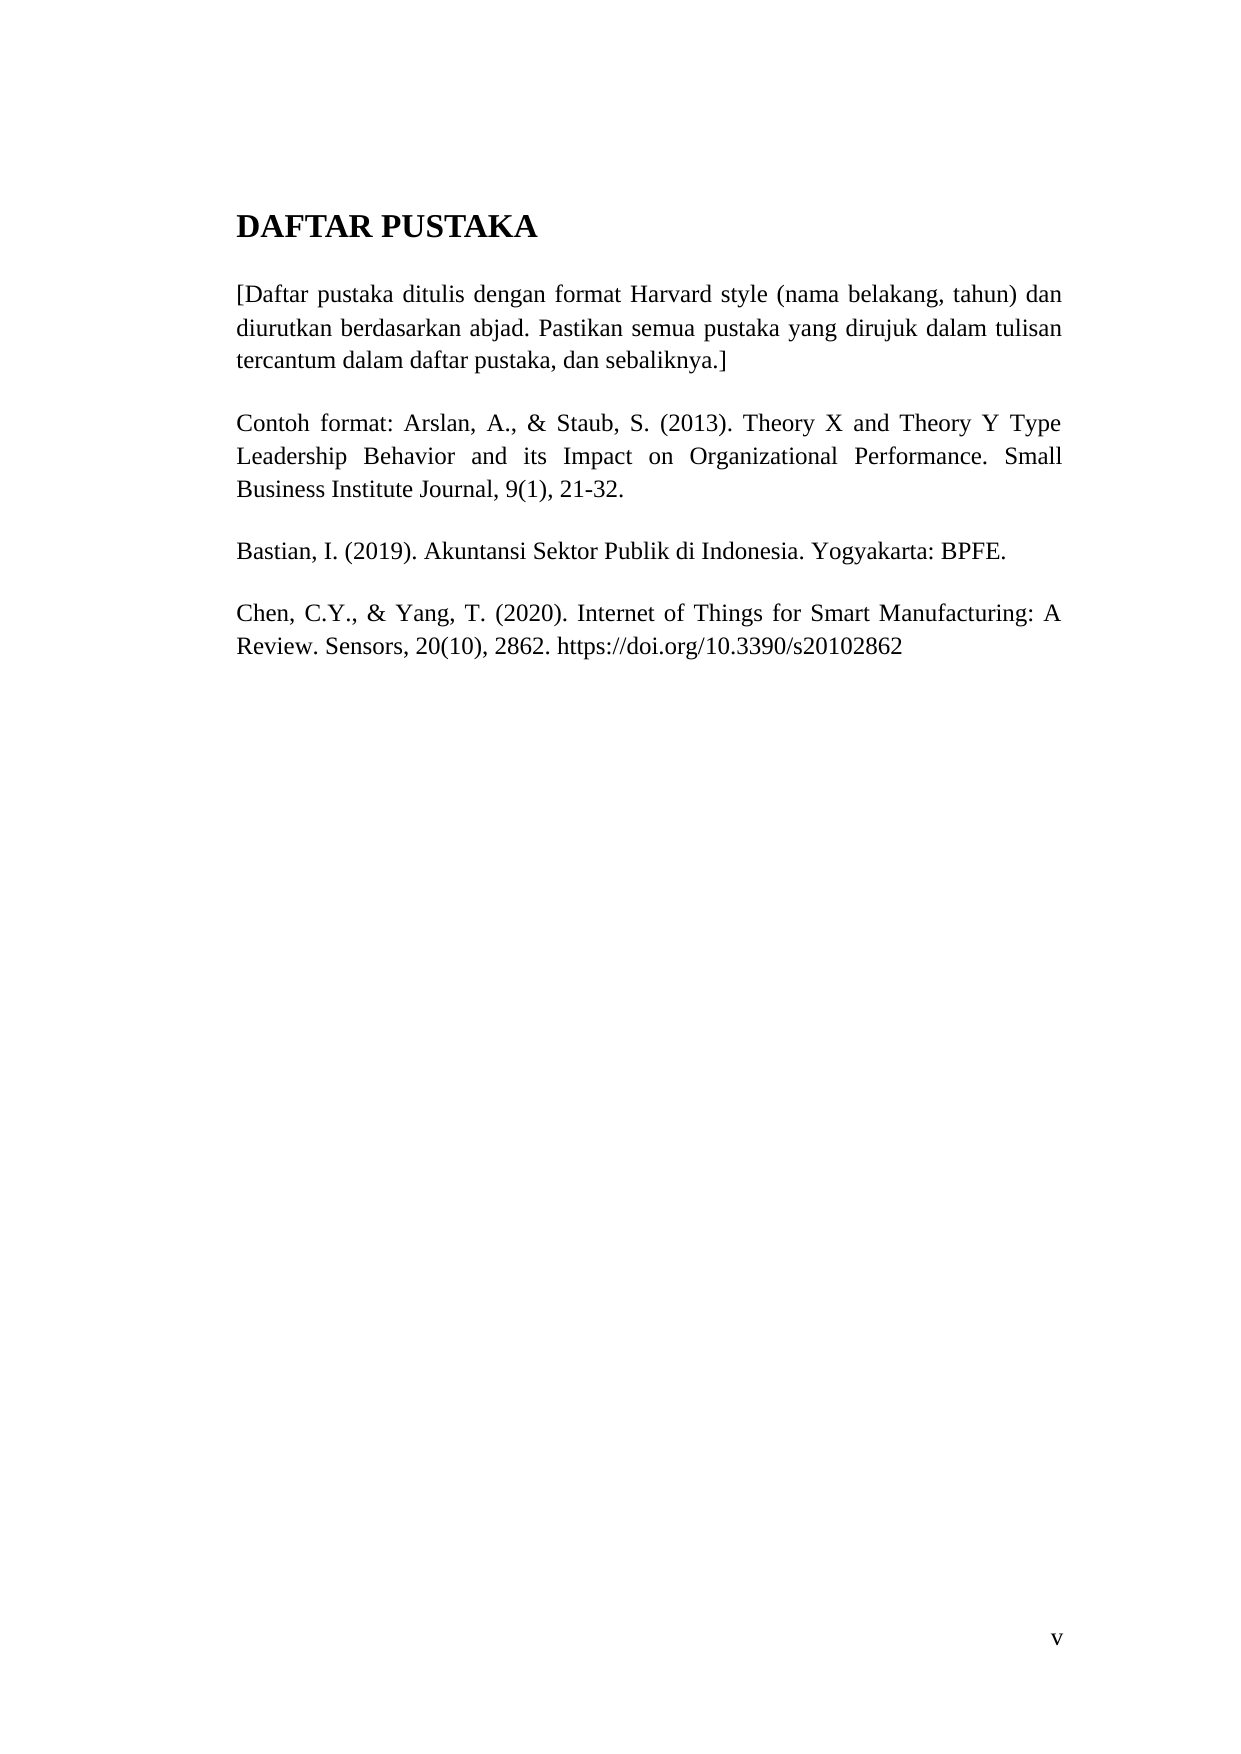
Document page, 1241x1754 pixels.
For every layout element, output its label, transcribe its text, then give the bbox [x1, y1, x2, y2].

text DAFTAR PUSTAKA [236, 206, 1063, 245]
text Chen, C.Y., & Yang, T. (2020). Internet of Things for Smart Manufacturing: A Review. Sensors, 20(10), 2862. https://doi.org/10.3390/s20102862 [236, 598, 1063, 660]
text Contoh format: Arslan, A., & Staub, S. (2013). Theory X and Theory Y Type Leadership Behavior and its Impact on Organizational Performance. Small Business Institute Journal, 9(1), 21-32. [236, 408, 1063, 503]
text [Daftar pustaka ditulis dengan format Harvard style (nama belakang, tahun) dan diurutkan berdasarkan abjad. Pastikan semua pustaka yang dirujuk dalam tulisan tercantum dalam daftar pustaka, dan sebaliknya.] [236, 279, 1063, 374]
text Bastian, I. (2019). Akuntansi Sektor Publik di Indonesia. Yogyakarta: BPFE. [236, 536, 1063, 565]
